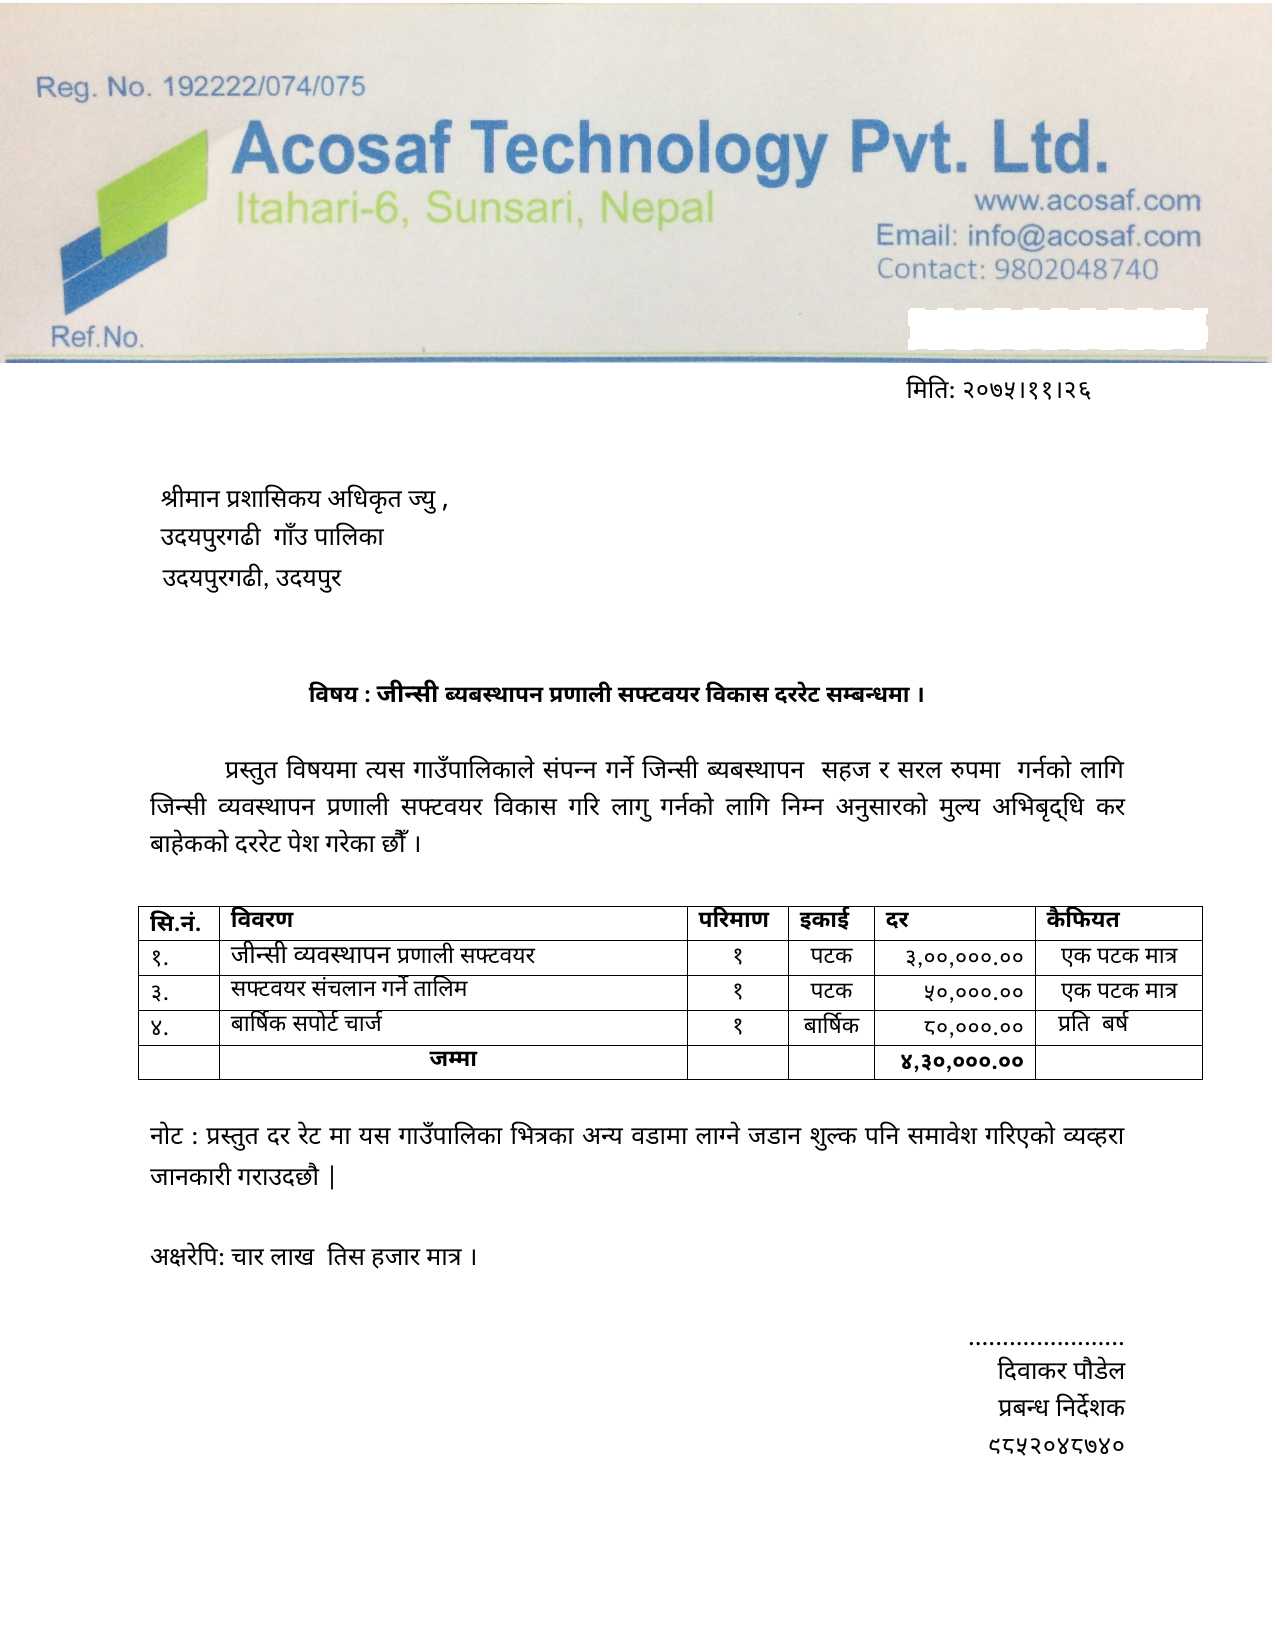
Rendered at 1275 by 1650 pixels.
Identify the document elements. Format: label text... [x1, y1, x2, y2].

table_cell १ [688, 976, 788, 1010]
table_header इकाई [789, 907, 874, 940]
table_cell जम्मा [220, 1046, 687, 1079]
table_cell [789, 1046, 874, 1079]
table_cell १. [139, 941, 219, 975]
table_header सि.नं. [139, 907, 219, 940]
table_header दर [875, 907, 1035, 940]
text विषय : जीन्सी ब्यबस्थापन प्रणाली सफ्टवयर विकास दररेट सम्बन्धमा । [150, 678, 1125, 713]
text उदयपुरगढी, उदयपुर [150, 560, 1125, 597]
table_cell ८०,०००.०० [875, 1011, 1035, 1044]
table_cell सफ्टवयर संचलान गर्ने तालिम [220, 976, 687, 1010]
table_header कैफियत [1036, 907, 1202, 940]
table_cell बार्षिक सपोर्ट चार्ज [220, 1011, 687, 1044]
table_cell बार्षिक [789, 1011, 874, 1044]
table_cell पटक [789, 941, 874, 975]
text अक्षरेपि: चार लाख तिस हजार मात्र । [150, 1239, 1125, 1276]
text प्रस्तुत विषयमा त्यस गाउँपालिकाले संपन्न गर्ने जिन्सी ब्यबस्थापन सहज र सरल रुपमा गर्नको लागि जिन्सी व्यवस्थापन प्रणाली सफ्टवयर विकास गरि लागु गर्नको लागि निम्न अनुसारको मुल्य अभिबृद्धि कर बाहेकको दररेट पेश गरेका छौँ । [150, 756, 1125, 863]
table_header परिमाण [688, 907, 788, 940]
picture [0, 3, 1272, 363]
text श्रीमान प्रशासिकय अधिकृत ज्यु , [150, 478, 1125, 517]
text मिति: २०७५।११।२६ [825, 372, 1125, 408]
table_cell [139, 1046, 219, 1079]
text प्रबन्ध निर्देशक [150, 1394, 1125, 1427]
table_cell [688, 1046, 788, 1079]
table_cell एक पटक मात्र [1036, 976, 1202, 1010]
table_cell ३,००,०००.०० [875, 941, 1035, 975]
table_cell एक पटक मात्र [1036, 941, 1202, 975]
text उदयपुरगढी गाँउ पालिका [150, 523, 1125, 556]
table_cell जीन्सी व्यवस्थापन प्रणाली सफ्टवयर [220, 941, 687, 975]
text ९८५२०४८७४० [150, 1432, 1125, 1464]
table_cell प्रति बर्ष [1036, 1011, 1202, 1044]
table_cell पटक [789, 976, 874, 1010]
table_cell ४. [139, 1011, 219, 1044]
table_cell [1036, 1046, 1202, 1079]
table_cell १ [688, 941, 788, 975]
table_cell ३. [139, 976, 219, 1010]
table_cell १ [688, 1011, 788, 1044]
text दिवाकर पौडेल [150, 1357, 1125, 1389]
table_cell ५०,०००.०० [875, 976, 1035, 1010]
text नोट : प्रस्तुत दर रेट मा यस गाउँपालिका भित्रका अन्य वडामा लाग्ने जडान शुल्क पनि समावेश गरिएको व्यव्हरा जानकारी गराउदछौ | [150, 1118, 1125, 1196]
table_cell ४,३०,०००.०० [875, 1046, 1035, 1079]
table_header विवरण [220, 907, 687, 940]
text ....................... [150, 1319, 1125, 1352]
